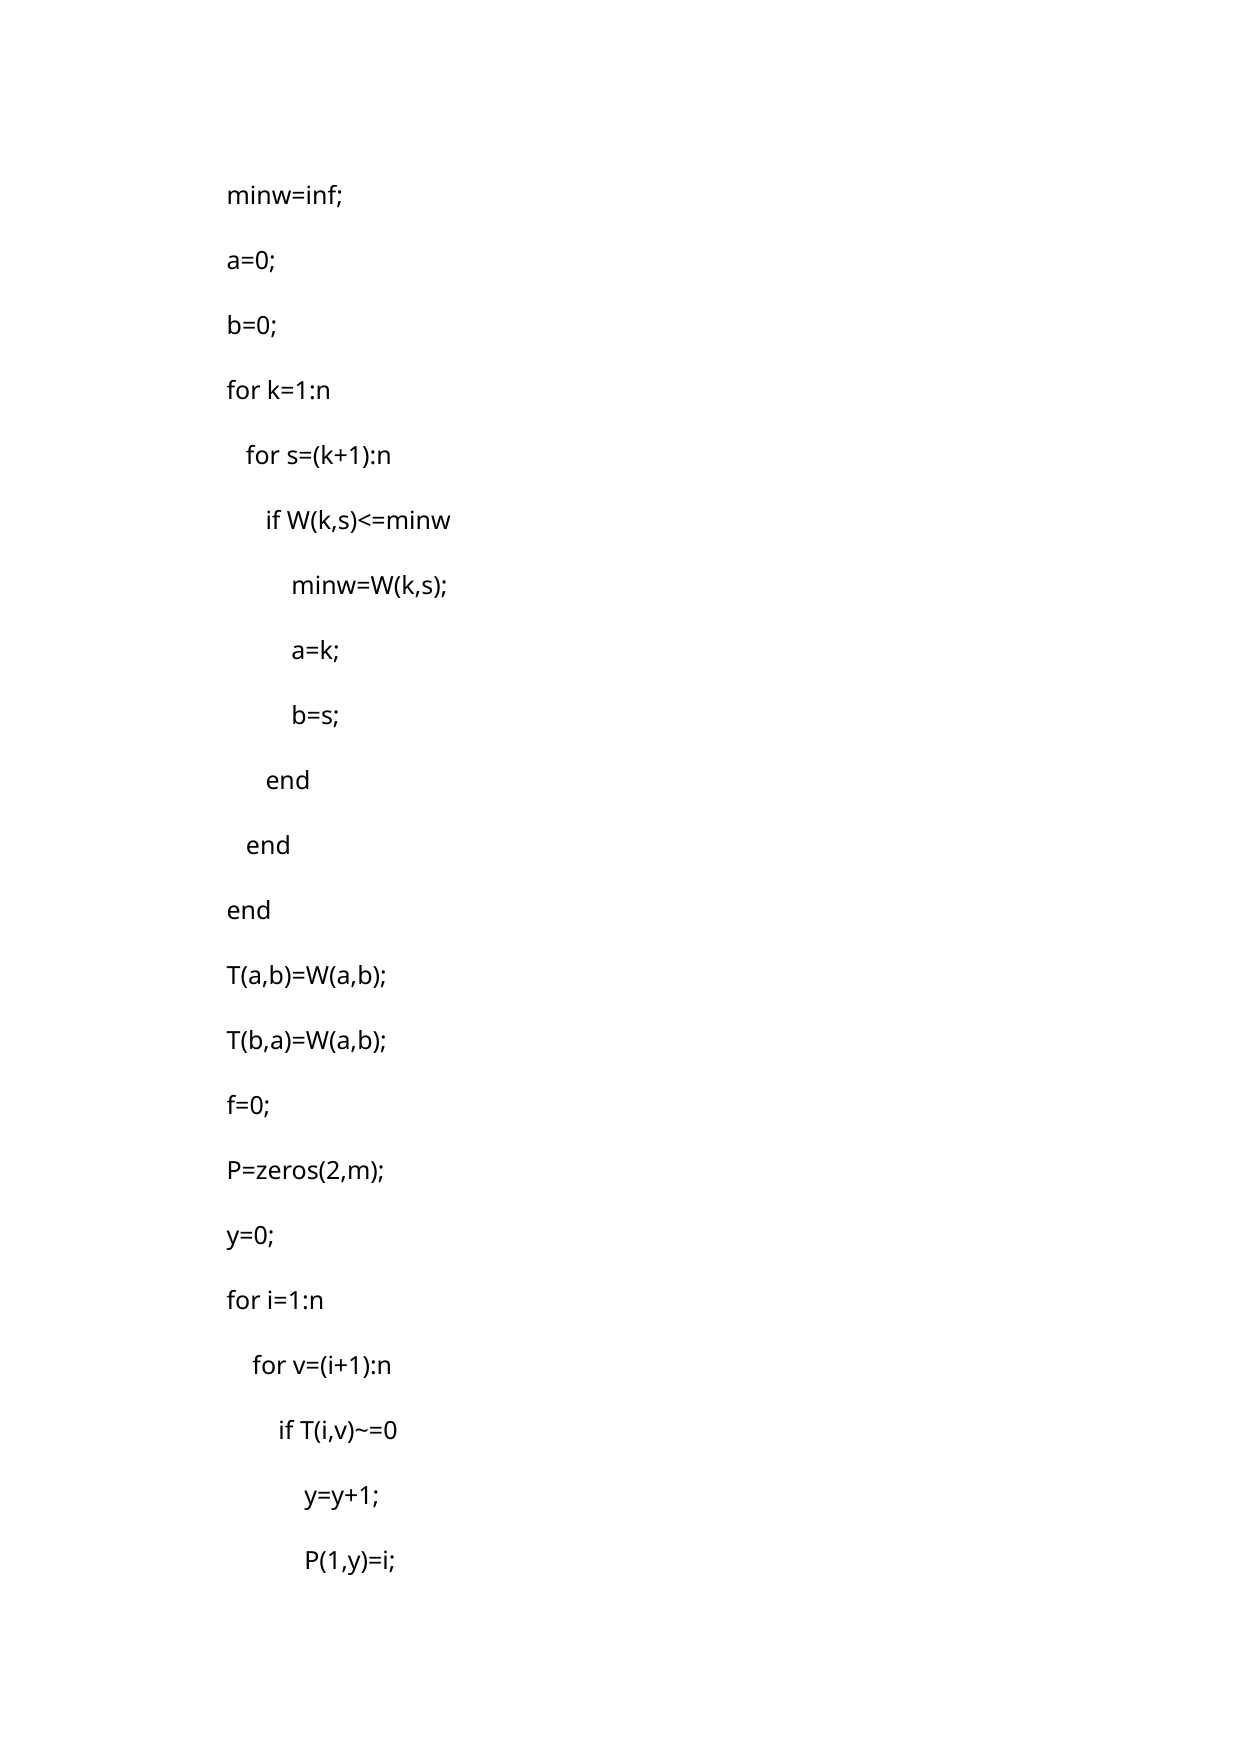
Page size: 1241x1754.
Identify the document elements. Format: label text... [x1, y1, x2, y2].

text f=0; [187, 1072, 1053, 1137]
text for i=1:n [187, 1267, 1053, 1332]
text minw=W(k,s); [187, 552, 1053, 617]
text minw=inf; [187, 162, 1053, 227]
text P(1,y)=i; [187, 1527, 1053, 1592]
text for v=(i+1):n [187, 1332, 1053, 1397]
text end [187, 812, 1053, 877]
text if W(k,s)<=minw [187, 487, 1053, 552]
text P=zeros(2,m); [187, 1137, 1053, 1202]
text T(b,a)=W(a,b); [187, 1007, 1053, 1072]
text for k=1:n [187, 357, 1053, 422]
text b=0; [187, 292, 1053, 357]
text end [187, 747, 1053, 812]
text y=0; [187, 1202, 1053, 1267]
text a=k; [187, 617, 1053, 682]
text b=s; [187, 682, 1053, 747]
text end [187, 877, 1053, 942]
text y=y+1; [187, 1462, 1053, 1527]
text for s=(k+1):n [187, 422, 1053, 487]
text T(a,b)=W(a,b); [187, 942, 1053, 1007]
text a=0; [187, 227, 1053, 292]
text if T(i,v)~=0 [187, 1397, 1053, 1462]
